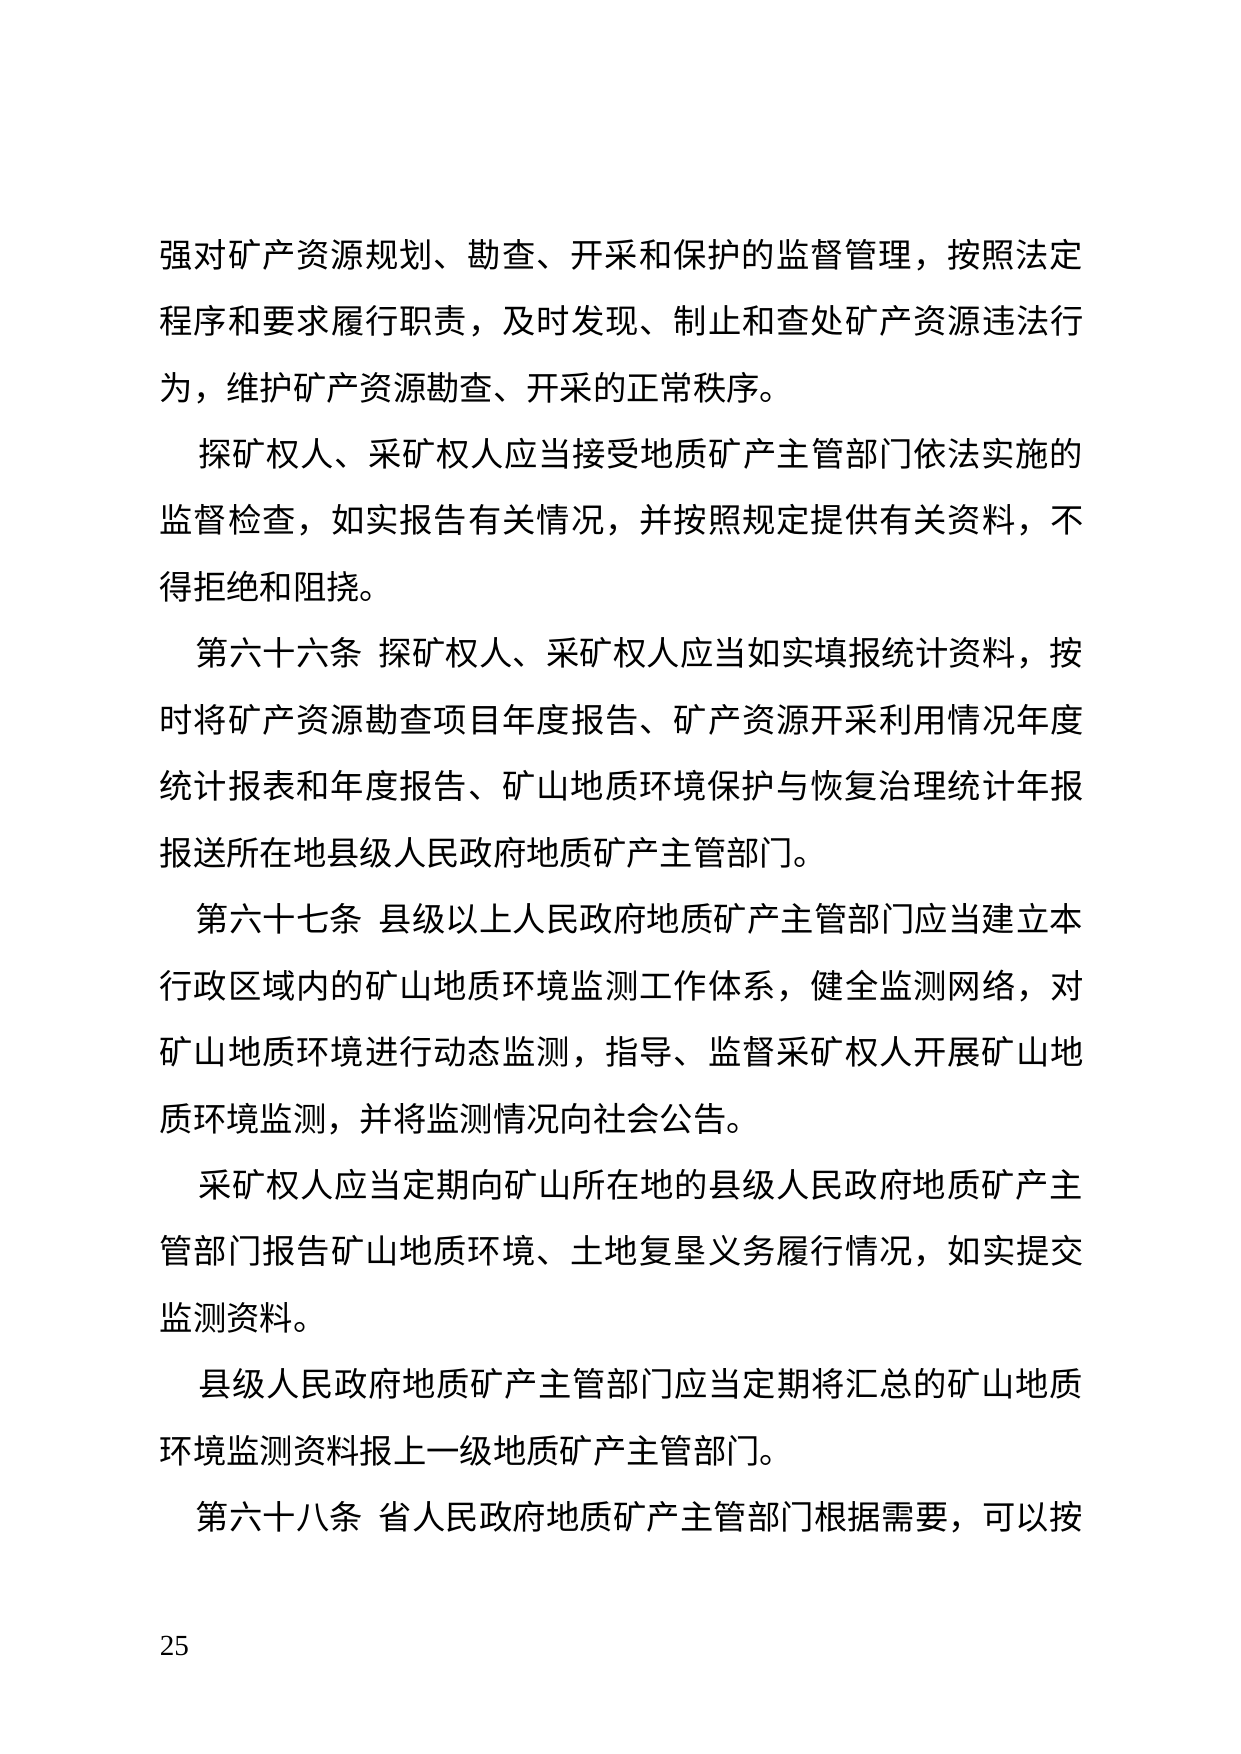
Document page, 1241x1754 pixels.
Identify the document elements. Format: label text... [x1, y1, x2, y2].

text 采矿权人应当定期向矿山所在地的县级人民政府地质矿产主管部门报告矿山地质环境、土地复垦义务履行情况，如实提交监测资料。 [159, 1150, 1084, 1349]
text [159, 1482, 1084, 1548]
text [159, 219, 1084, 419]
text 第六十七条 县级以上人民政府地质矿产主管部门应当建立本行政区域内的矿山地质环境监测工作体系，健全监测网络，对矿山地质环境进行动态监测，指导、监督采矿权人开展矿山地质环境监测，并将监测情况向社会公告。 [159, 884, 1084, 1150]
text 探矿权人、采矿权人应当接受地质矿产主管部门依法实施的监督检查，如实报告有关情况，并按照规定提供有关资料，不得拒绝和阻挠。 [159, 419, 1084, 618]
text 县级人民政府地质矿产主管部门应当定期将汇总的矿山地质环境监测资料报上一级地质矿产主管部门。 [159, 1349, 1084, 1482]
text 第六十六条 探矿权人、采矿权人应当如实填报统计资料，按时将矿产资源勘查项目年度报告、矿产资源开采利用情况年度统计报表和年度报告、矿山地质环境保护与恢复治理统计年报报送所在地县级人民政府地质矿产主管部门。 [159, 618, 1084, 884]
